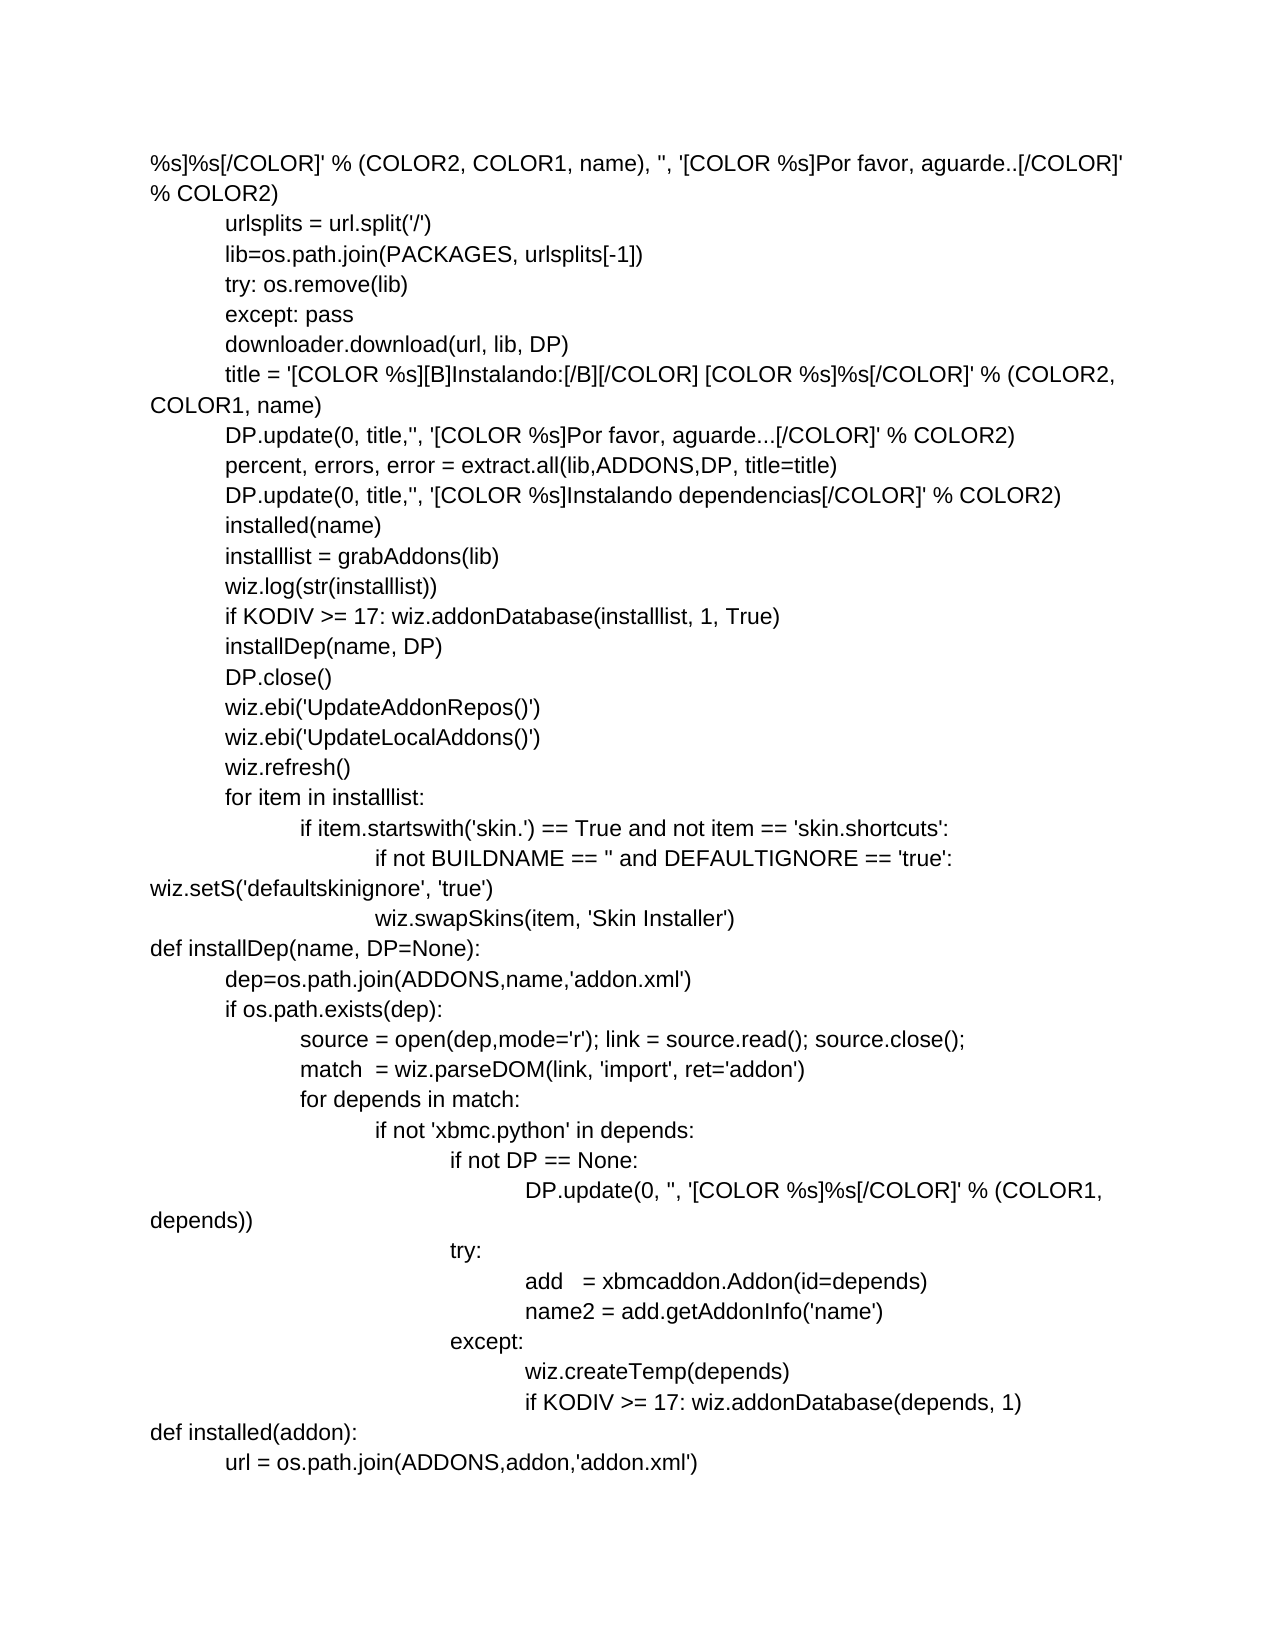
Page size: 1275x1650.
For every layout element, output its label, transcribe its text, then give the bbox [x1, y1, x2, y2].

text match = wiz.parseDOM(link, 'import', ret='addon') [150, 1056, 1125, 1083]
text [150, 150, 1125, 207]
text DP.close() [150, 663, 1125, 690]
text def installDep(name, DP=None): [150, 935, 1125, 962]
text installDep(name, DP) [150, 633, 1125, 660]
text urlsplits = url.split('/') [150, 210, 1125, 237]
text installlist = grabAddons(lib) [150, 543, 1125, 569]
text if item.startswith('skin.') == True and not item == 'skin.shortcuts': [150, 814, 1125, 841]
text try: [150, 1237, 1125, 1264]
text dep=os.path.join(ADDONS,name,'addon.xml') [150, 966, 1125, 992]
text if KODIV >= 17: wiz.addonDatabase(installlist, 1, True) [150, 603, 1125, 629]
text downloader.download(url, lib, DP) [150, 331, 1125, 358]
text if os.path.exists(dep): [150, 996, 1125, 1022]
text wiz.log(str(installlist)) [150, 573, 1125, 599]
text percent, errors, error = extract.all(lib,ADDONS,DP, title=title) [150, 452, 1125, 478]
text if not 'xbmc.python' in depends: [150, 1117, 1125, 1143]
text except: [150, 1328, 1125, 1354]
text except: pass [150, 301, 1125, 327]
text DP.update(0, '', '[COLOR %s]%s[/COLOR]' % (COLOR1, depends)) [150, 1177, 1125, 1234]
text wiz.createTemp(depends) [150, 1358, 1125, 1385]
text wiz.ebi('UpdateAddonRepos()') [150, 694, 1125, 720]
text for depends in match: [150, 1086, 1125, 1113]
text wiz.swapSkins(item, 'Skin Installer') [150, 905, 1125, 932]
text try: os.remove(lib) [150, 271, 1125, 297]
text wiz.refresh() [150, 754, 1125, 781]
text DP.update(0, title,'', '[COLOR %s]Por favor, aguarde...[/COLOR]' % COLOR2) [150, 422, 1125, 448]
text wiz.ebi('UpdateLocalAddons()') [150, 724, 1125, 750]
text add = xbmcaddon.Addon(id=depends) [150, 1268, 1125, 1294]
text name2 = add.getAddonInfo('name') [150, 1298, 1125, 1324]
text title = '[COLOR %s][B]Instalando:[/B][/COLOR] [COLOR %s]%s[/COLOR]' % (COLOR2, COLOR1, name) [150, 361, 1125, 418]
text def installed(addon): [150, 1419, 1125, 1445]
text lib=os.path.join(PACKAGES, urlsplits[-1]) [150, 241, 1125, 267]
text if not BUILDNAME == '' and DEFAULTIGNORE == 'true': wiz.setS('defaultskinignore', 'true') [150, 845, 1125, 901]
text DP.update(0, title,'', '[COLOR %s]Instalando dependencias[/COLOR]' % COLOR2) [150, 482, 1125, 509]
text installed(name) [150, 512, 1125, 539]
text url = os.path.join(ADDONS,addon,'addon.xml') [150, 1449, 1125, 1475]
text if not DP == None: [150, 1147, 1125, 1173]
text if KODIV >= 17: wiz.addonDatabase(depends, 1) [150, 1388, 1125, 1415]
text for item in installlist: [150, 784, 1125, 811]
text source = open(dep,mode='r'); link = source.read(); source.close(); [150, 1026, 1125, 1052]
